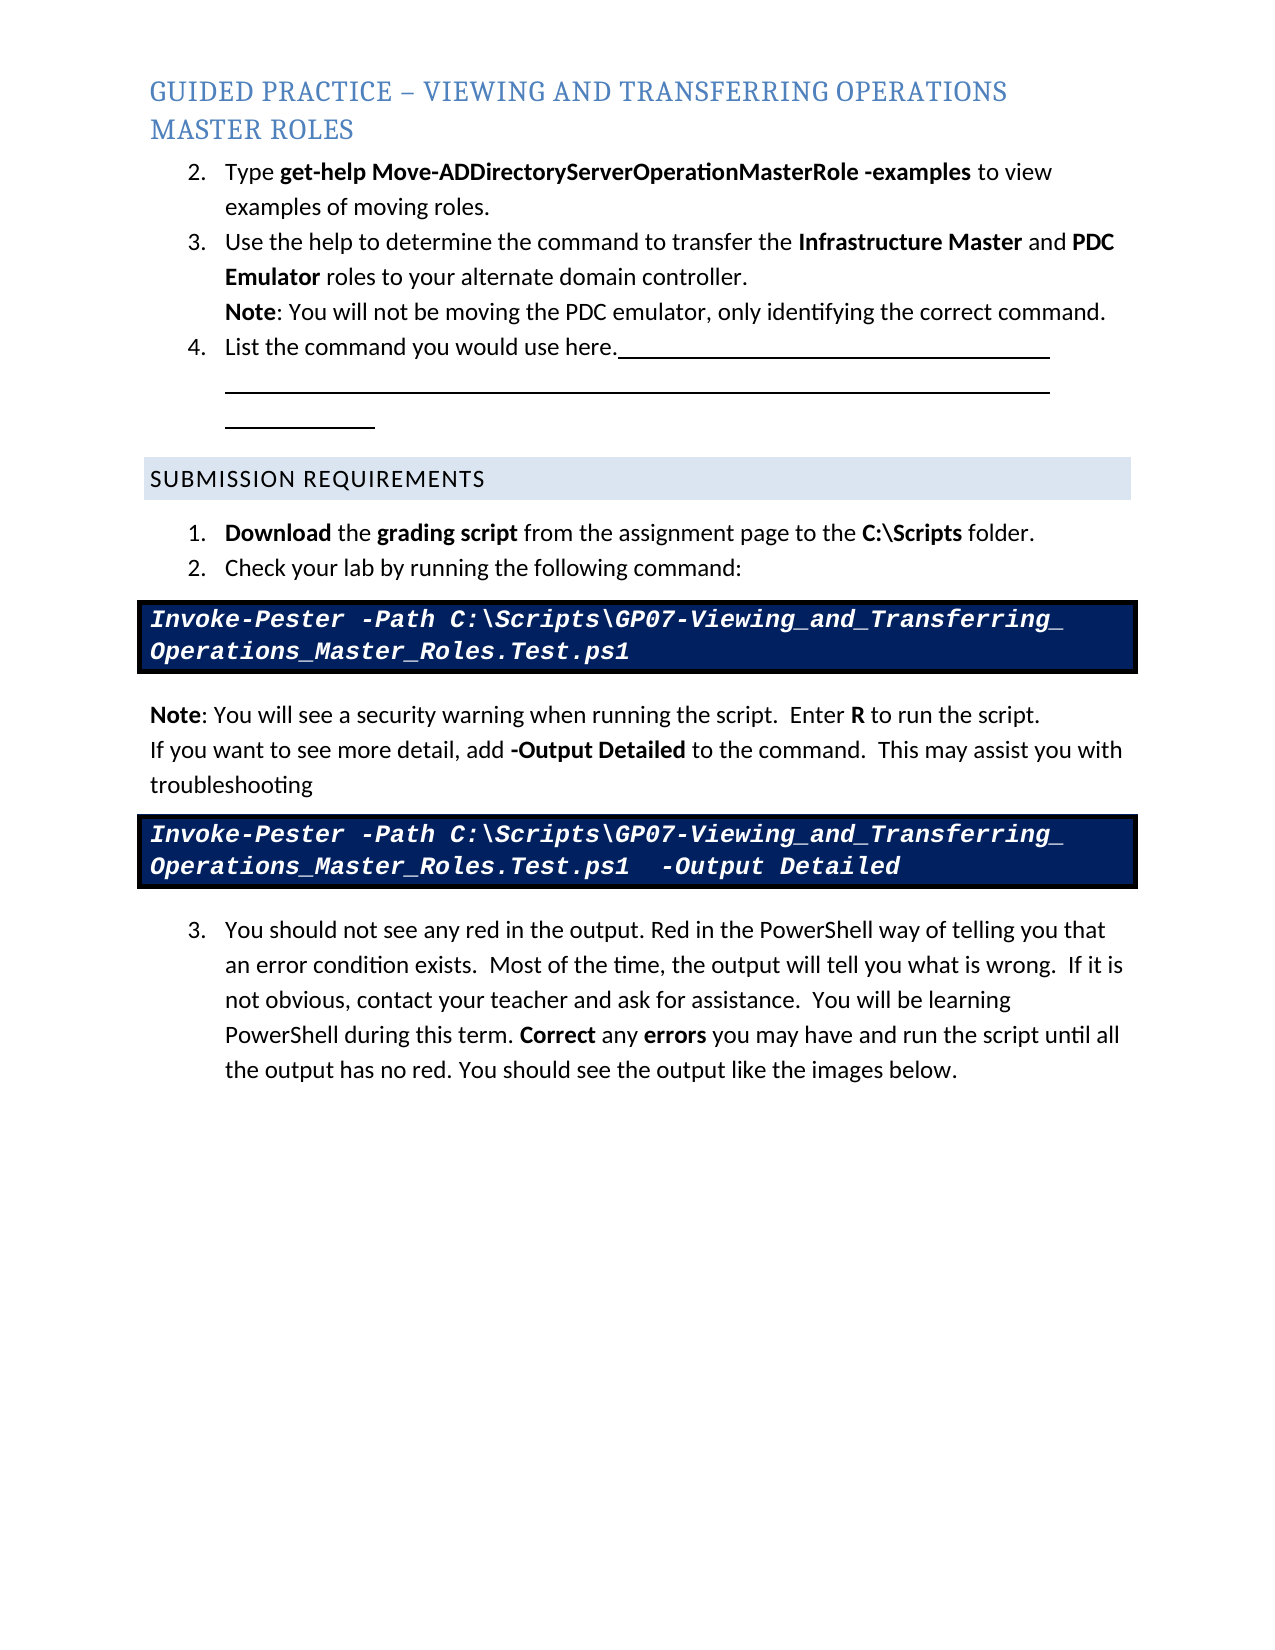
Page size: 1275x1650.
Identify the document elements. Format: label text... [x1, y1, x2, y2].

list List the command you would use here. [187, 331, 1125, 432]
text Note: You will see a security warning when running the script. Enter R to run the script. [150, 699, 1125, 729]
text Invoke-Pester -Path C:\Scripts\GP07-Viewing_and_Transferring_ Operations_Master_Roles.Test.ps1 [142, 605, 1133, 669]
list Check your lab by running the following command: [187, 552, 1125, 583]
list Download the grading script from the assignment page to the C:\Scripts folder. [187, 517, 1125, 548]
list You should not see any red in the output. Red in the PowerShell way of telling you that an error condition exists. Most of the time, the output will tell you what is wrong. If it is not obvious, contact your teacher and ask for assistance. You will be learning PowerShell during this term. Correct any errors you may have and run the script until all the output has no red. You should see the output like the images below. [187, 914, 1125, 1084]
text If you want to see more detail, add -Output Detailed to the command. This may assist you with troubleshooting [150, 734, 1125, 799]
text Invoke-Pester -Path C:\Scripts\GP07-Viewing_and_Transferring_ Operations_Master_Roles.Test.ps1 -Output Detailed [142, 819, 1133, 884]
subtitle Submission Requirements [150, 464, 1125, 494]
list Type get-help Move-ADDirectoryServerOperationMasterRole -examples to view examples of moving roles. [187, 156, 1125, 222]
list Use the help to determine the command to transfer the Infrastructure Master and PDC Emulator roles to your alternate domain controller. [187, 226, 1125, 292]
list Note: You will not be moving the PDC emulator, only identifying the correct command. [225, 296, 1125, 327]
